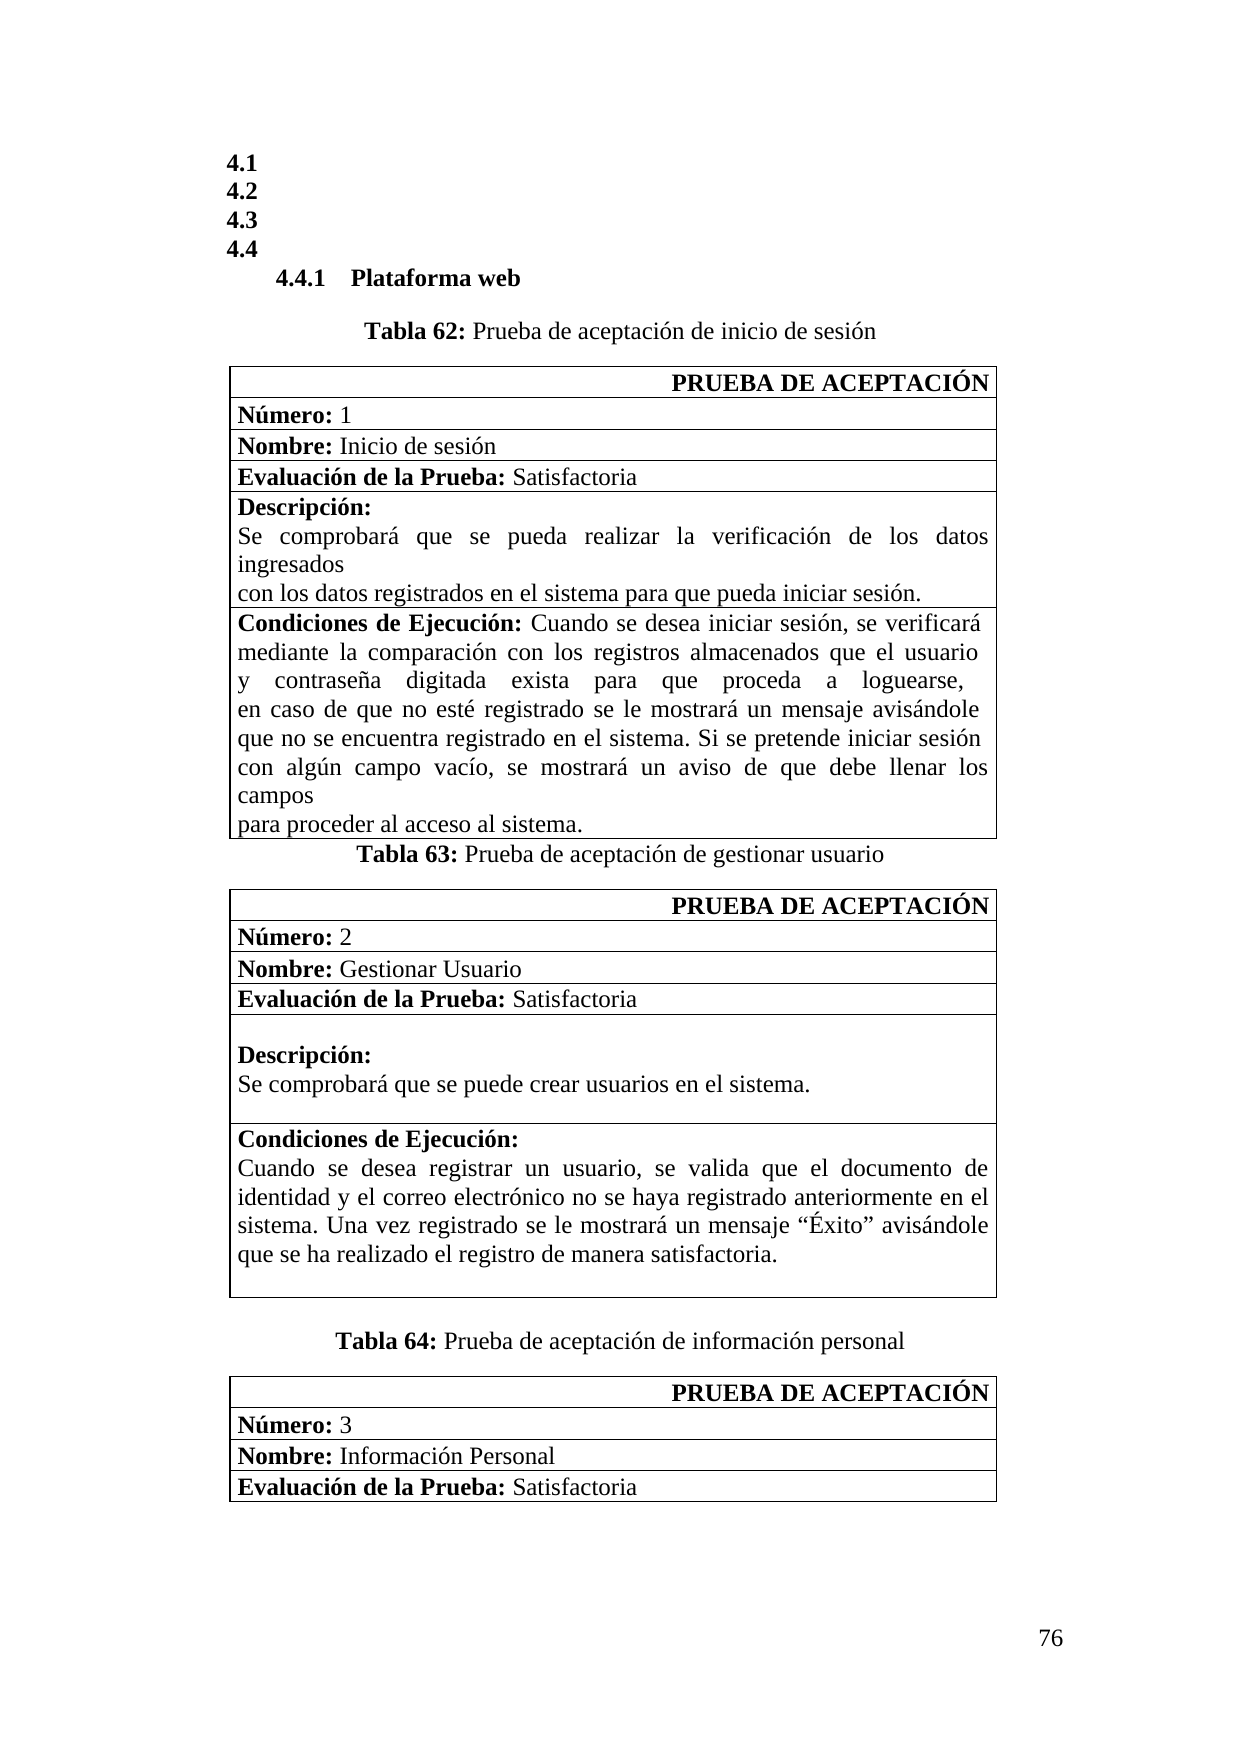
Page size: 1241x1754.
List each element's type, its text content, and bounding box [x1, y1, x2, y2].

text Tabla 62: Prueba de aceptación de inicio de sesión [177, 316, 1063, 345]
table_cell Evaluación de la Prueba: Satisfactoria [231, 461, 996, 491]
table_cell Nombre: Información Personal [231, 1440, 996, 1470]
table_cell Nombre: Inicio de sesión [231, 430, 996, 460]
table_cell Condiciones de Ejecución: Cuando se desea iniciar sesión, se verificará mediante la comparación con los registros almacenados que el usuario y contraseña digitada exista para que proceda a loguearse, en caso de que no esté registrado se le mostrará un mensaje avisándole que no se encuentra registrado en el sistema. Si se pretende iniciar sesión con algún campo vacío, se mostrará un aviso de que debe llenar los campos para proceder al acceso al sistema. [231, 608, 996, 838]
table_cell Condiciones de Ejecución: Cuando se desea registrar un usuario, se valida que el documento de identidad y el correo electrónico no se haya registrado anteriormente en el sistema. Una vez registrado se le mostrará un mensaje “Éxito” avisándole que se ha realizado el registro de manera satisfactoria. [231, 1124, 996, 1297]
table_cell Número: 2 [231, 921, 996, 951]
text Tabla 63: Prueba de aceptación de gestionar usuario [177, 839, 1063, 868]
table_cell Evaluación de la Prueba: Satisfactoria [231, 984, 996, 1014]
table_cell Número: 1 [231, 398, 996, 428]
table_header PRUEBA DE ACEPTACIÓN [231, 1377, 996, 1407]
text Tabla 64: Prueba de aceptación de información personal [177, 1326, 1063, 1355]
table_cell Descripción: Se comprobará que se puede crear usuarios en el sistema. [231, 1015, 996, 1123]
table_cell Evaluación de la Prueba: Satisfactoria [231, 1471, 996, 1501]
table_header PRUEBA DE ACEPTACIÓN [231, 890, 996, 920]
list Plataforma web [276, 263, 1063, 291]
table_header PRUEBA DE ACEPTACIÓN [231, 367, 996, 397]
table_cell Nombre: Gestionar Usuario [231, 952, 996, 982]
table_cell Descripción: Se comprobará que se pueda realizar la verificación de los datos ingresados con los datos registrados en el sistema para que pueda iniciar sesión. [231, 492, 996, 607]
table_cell Número: 3 [231, 1408, 996, 1438]
